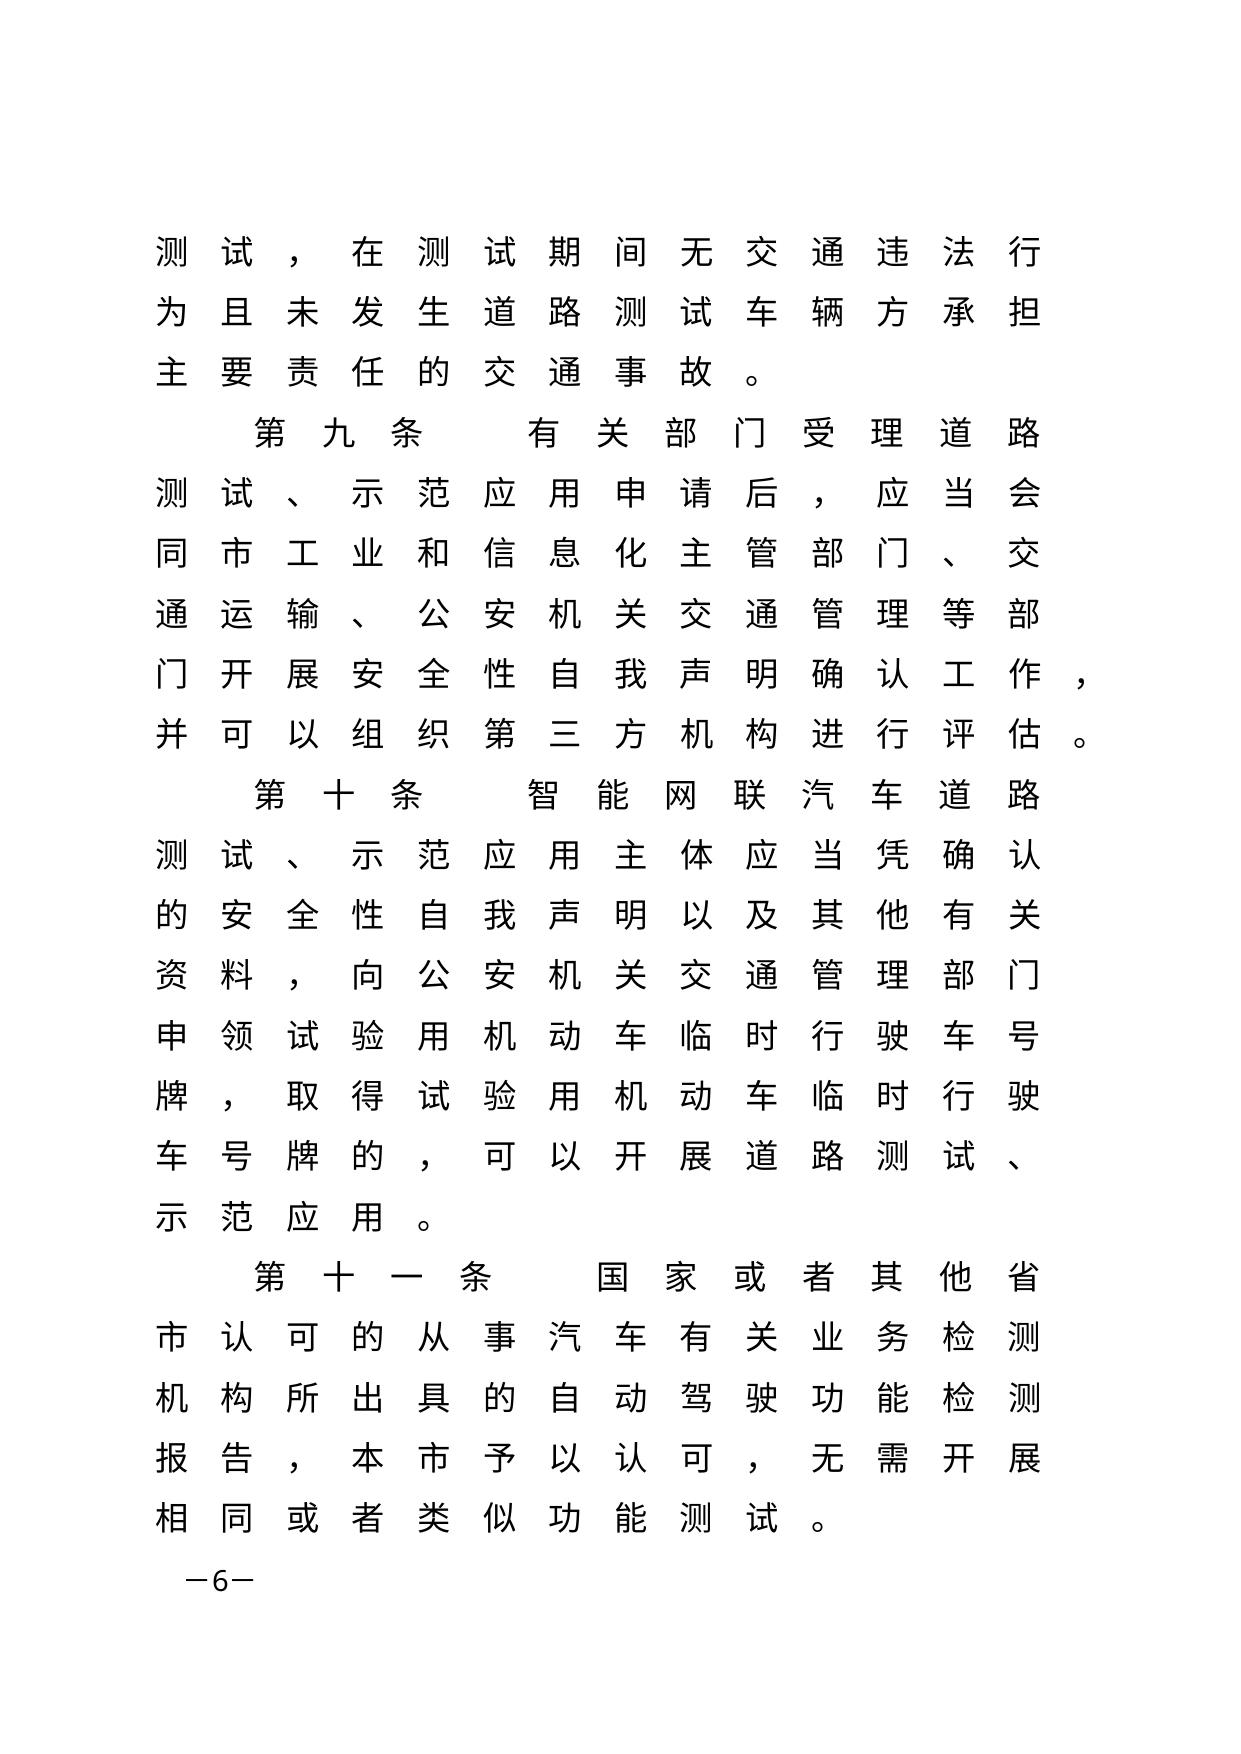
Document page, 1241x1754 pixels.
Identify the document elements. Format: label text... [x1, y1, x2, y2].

text 第十一条 国家或者其他省市认可的从事汽车有关业务检测机构所出具的自动驾驶功能检测报告，本市予以认可，无需开展相同或者类似功能测试。 [155, 1245, 1073, 1546]
text 第十条 智能网联汽车道路测试、示范应用主体应当凭确认的安全性自我声明以及其他有关资料，向公安机关交通管理部门申领试验用机动车临时行驶车号牌，取得试验用机动车临时行驶车号牌的，可以开展道路测试、示范应用。 [155, 762, 1073, 1245]
text 第九条 有关部门受理道路测试、示范应用申请后，应当会同市工业和信息化主管部门、交通运输、公安机关交通管理等部门开展安全性自我声明确认工作，并可以组织第三方机构进行评估。 [155, 400, 1073, 762]
text 申请开展示范应用的，还应当经过规定里程或者时间的道路测试，在测试期间无交通违法行为且未发生道路测试车辆方承担主要责任的交通事故。 [155, 219, 1073, 400]
